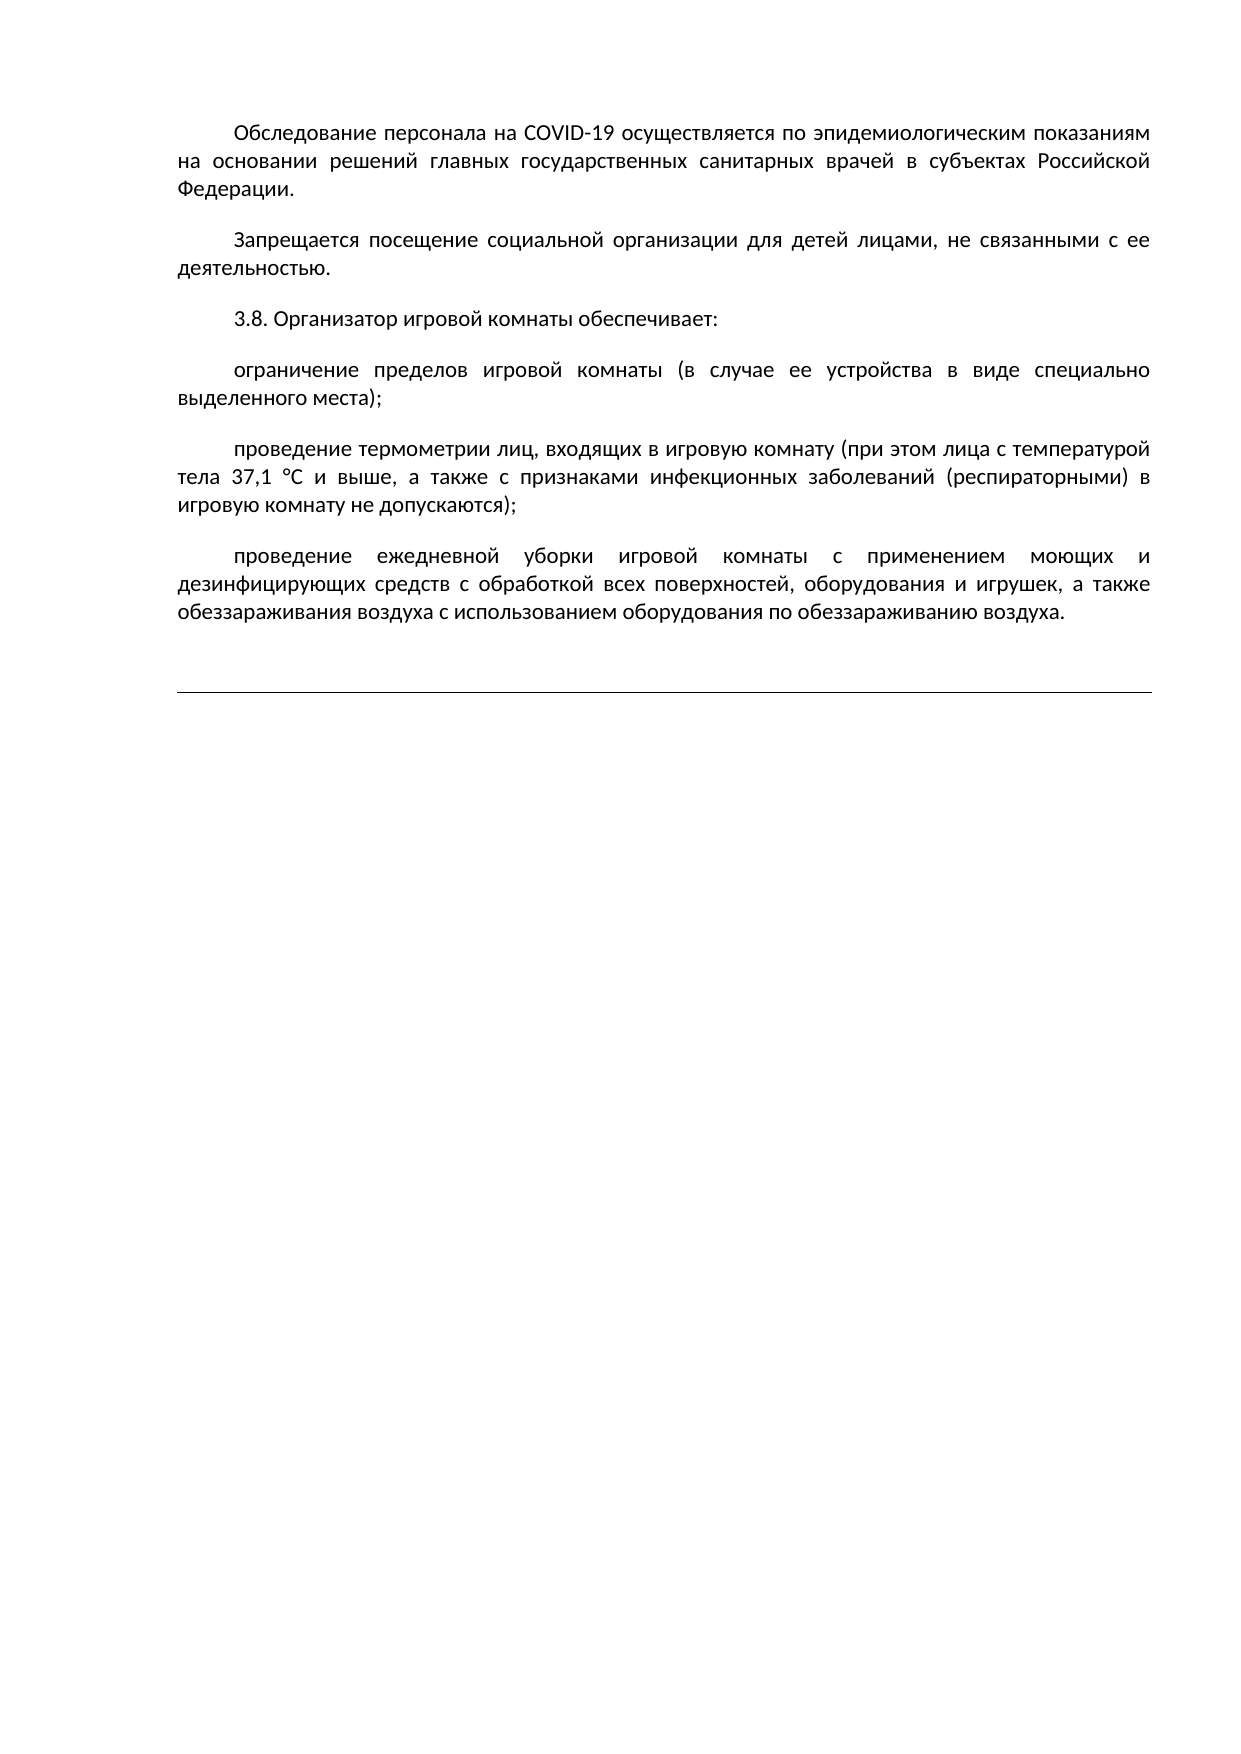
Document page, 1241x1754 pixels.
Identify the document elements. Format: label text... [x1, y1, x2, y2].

text ограничение пределов игровой комнаты (в случае ее устройства в виде специально выделенного места); [177, 355, 1152, 411]
text 3.8. Организатор игровой комнаты обеспечивает: [177, 304, 1152, 332]
text Запрещается посещение социальной организации для детей лицами, не связанными с ее деятельностью. [177, 225, 1152, 281]
text Обследование персонала на COVID-19 осуществляется по эпидемиологическим показаниям на основании решений главных государственных санитарных врачей в субъектах Российской Федерации. [177, 118, 1152, 202]
text проведение термометрии лиц, входящих в игровую комнату (при этом лица с температурой тела 37,1 °C и выше, а также с признаками инфекционных заболеваний (респираторными) в игровую комнату не допускаются); [177, 434, 1152, 518]
text проведение ежедневной уборки игровой комнаты с применением моющих и дезинфицирующих средств с обработкой всех поверхностей, оборудования и игрушек, а также обеззараживания воздуха с использованием оборудования по обеззараживанию воздуха. [177, 541, 1152, 625]
